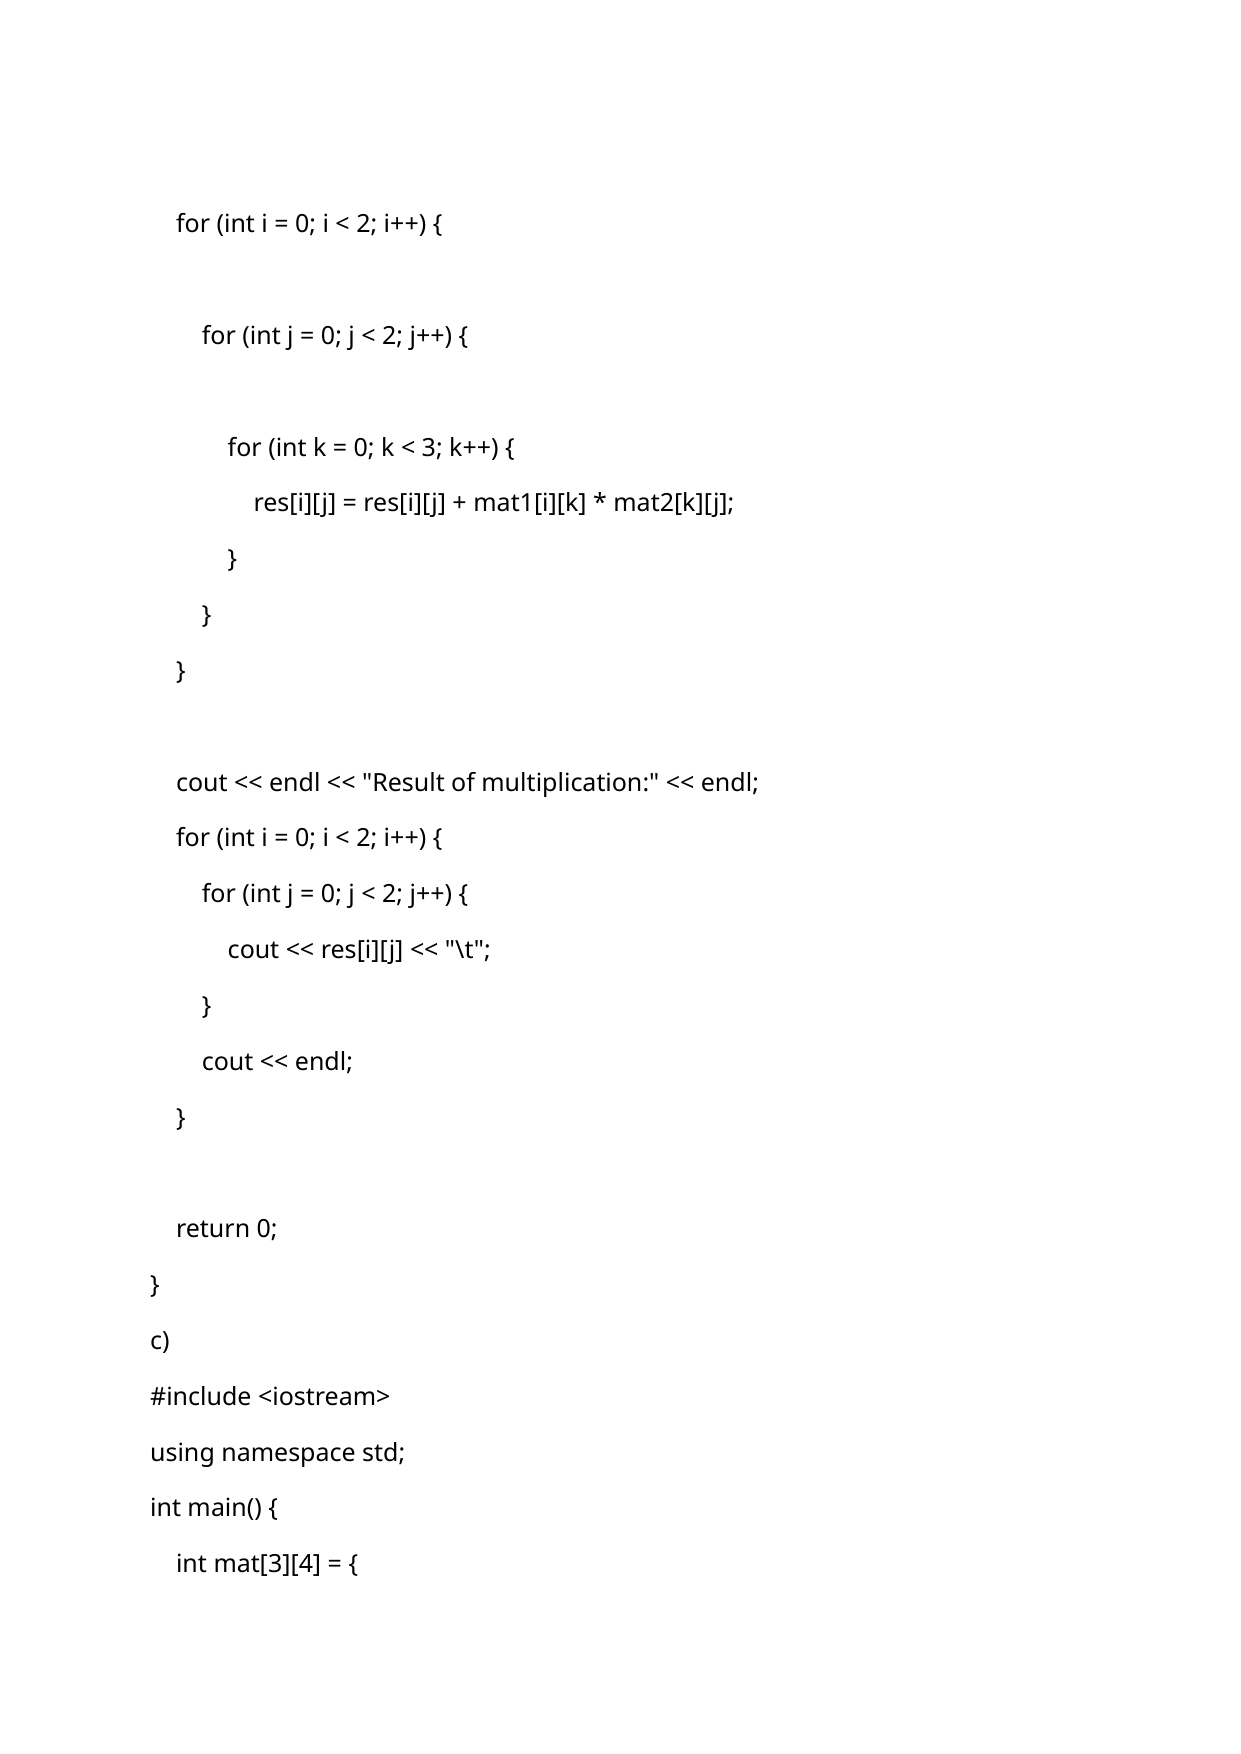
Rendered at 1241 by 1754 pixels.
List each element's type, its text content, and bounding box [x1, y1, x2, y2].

text #include <iostream> [150, 1378, 1090, 1412]
text } [150, 1267, 1090, 1301]
text c) [150, 1322, 1090, 1357]
text cout << endl; [150, 1043, 1090, 1077]
text cout << res[i][j] << "\t"; [150, 932, 1090, 966]
text } [150, 1099, 1090, 1133]
text for (int k = 0; k < 3; k++) { [150, 429, 1090, 463]
text int mat[3][4] = { [150, 1546, 1090, 1580]
text cout << endl << "Result of multiplication:" << endl; [150, 764, 1090, 798]
text return 0; [150, 1211, 1090, 1245]
text } [150, 597, 1090, 631]
text using namespace std; [150, 1434, 1090, 1468]
text int main() { [150, 1490, 1090, 1524]
text for (int i = 0; i < 2; i++) { [150, 206, 1090, 240]
text for (int j = 0; j < 2; j++) { [150, 876, 1090, 910]
text for (int i = 0; i < 2; i++) { [150, 820, 1090, 854]
text } [150, 987, 1090, 1022]
text } [150, 541, 1090, 575]
text } [150, 652, 1090, 687]
text res[i][j] = res[i][j] + mat1[i][k] * mat2[k][j]; [150, 485, 1090, 519]
text for (int j = 0; j < 2; j++) { [150, 317, 1090, 352]
